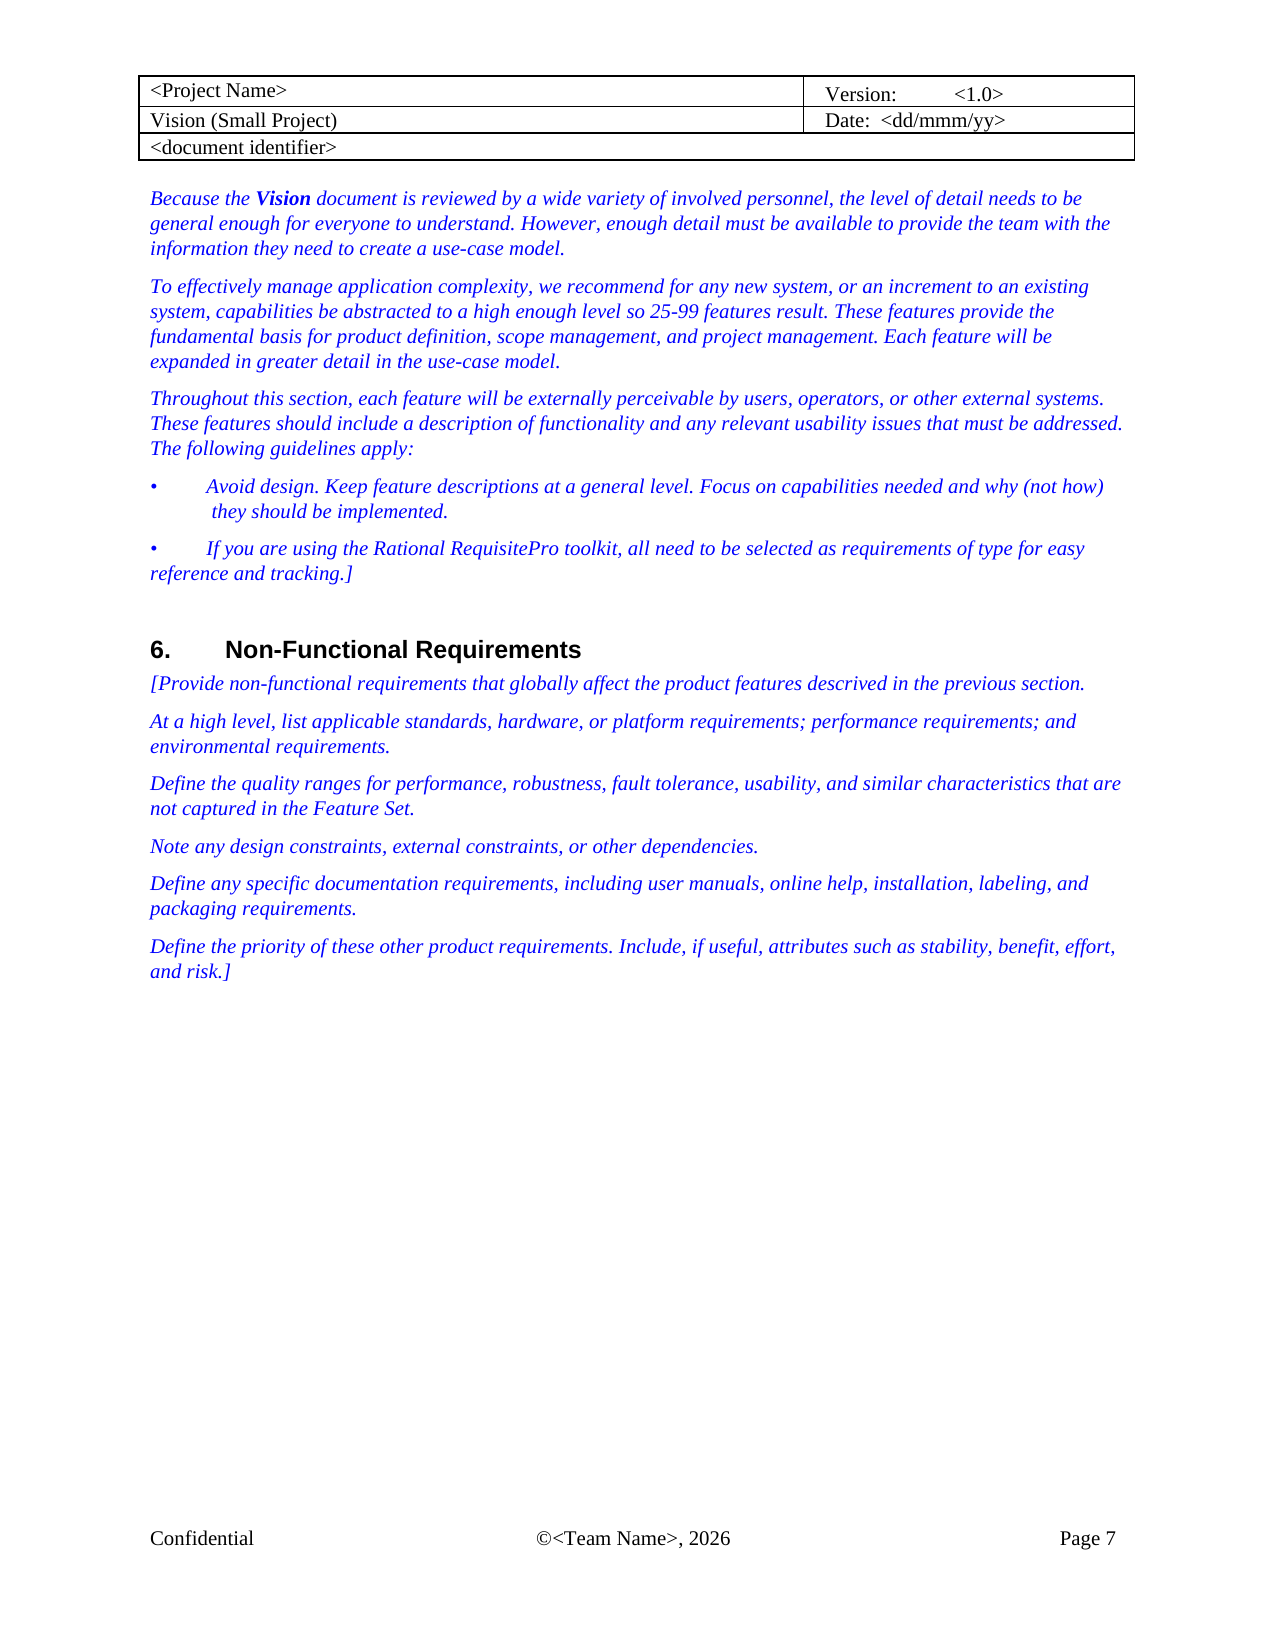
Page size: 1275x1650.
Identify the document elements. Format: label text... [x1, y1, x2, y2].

text Define any specific documentation requirements, including user manuals, online help, installation, labeling, and packaging requirements. [150, 870, 1125, 920]
text Throughout this section, each feature will be externally perceivable by users, operators, or other external systems. These features should include a description of functionality and any relevant usability issues that must be addressed. The following guidelines apply: [150, 385, 1125, 460]
text Define the quality ranges for performance, robustness, fault tolerance, usability, and similar characteristics that are not captured in the Feature Set. [150, 770, 1125, 820]
text Define the priority of these other product requirements. Include, if useful, attributes such as stability, benefit, effort, and risk.] [150, 933, 1125, 983]
text • If you are using the Rational RequisitePro toolkit, all need to be selected as requirements of type for easy reference and tracking.] [150, 535, 1125, 585]
text [Provide non-functional requirements that globally affect the product features descrived in the previous section. [150, 670, 1125, 695]
text Note any design constraints, external constraints, or other dependencies. [150, 833, 1125, 858]
subtitle Non-Functional Requirements [150, 635, 1125, 664]
text At a high level, list applicable standards, hardware, or platform requirements; performance requirements; and environmental requirements. [150, 708, 1125, 758]
text • Avoid design. Keep feature descriptions at a general level. Focus on capabilities needed and why (not how) they should be implemented. [150, 473, 1125, 523]
text Because the Vision document is reviewed by a wide variety of involved personnel, the level of detail needs to be general enough for everyone to understand. However, enough detail must be available to provide the team with the information they need to create a use-case model. [150, 185, 1125, 260]
text To effectively manage application complexity, we recommend for any new system, or an increment to an existing system, capabilities be abstracted to a high enough level so 25-99 features result. These features provide the fundamental basis for product definition, scope management, and project management. Each feature will be expanded in greater detail in the use-case model. [150, 273, 1125, 373]
